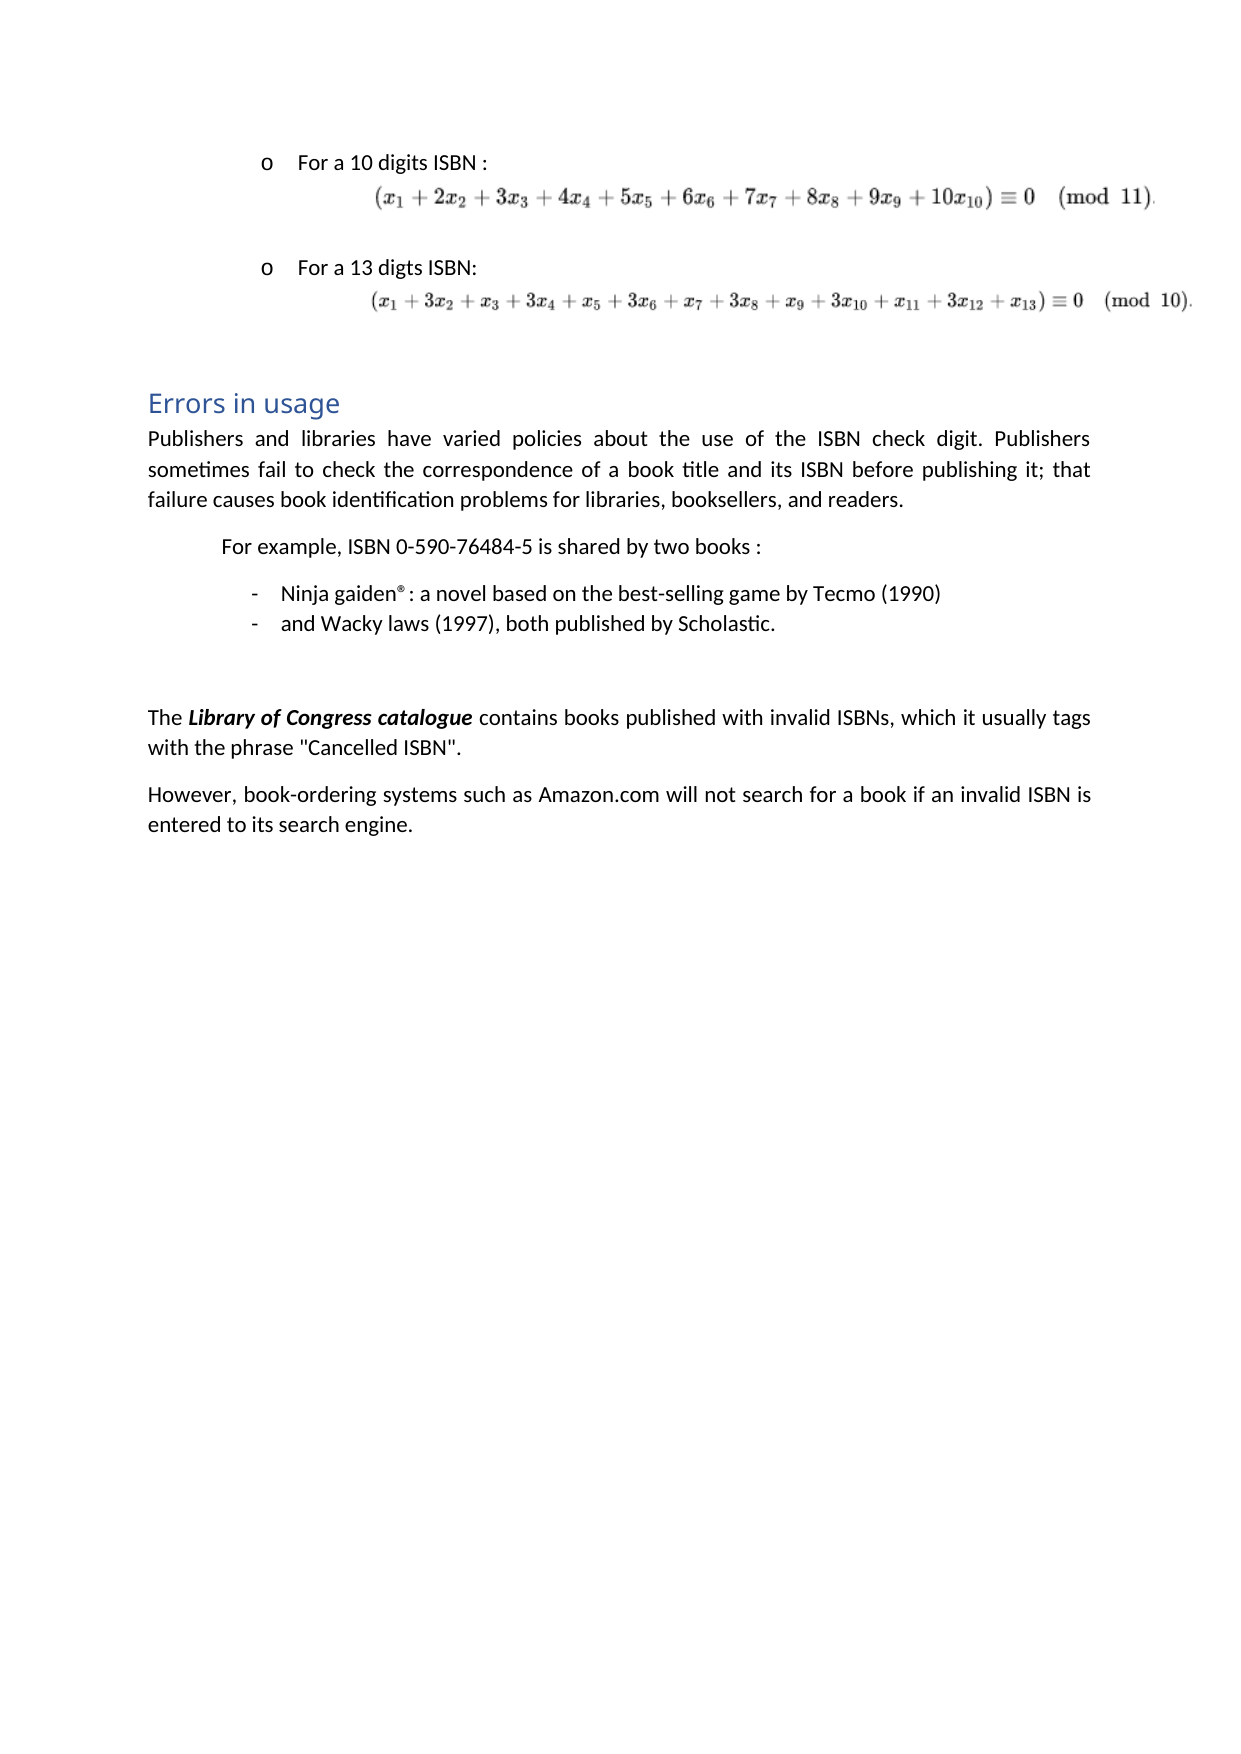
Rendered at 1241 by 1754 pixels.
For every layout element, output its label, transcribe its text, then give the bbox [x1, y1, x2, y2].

text Publishers and libraries have varied policies about the use of the ISBN check digit. Publishers sometimes fail to check the correspondence of a book title and its ISBN before publishing it; that failure causes book identification problems for libraries, booksellers, and readers. [148, 424, 1093, 513]
list For a 10 digits ISBN : [260, 148, 1093, 177]
text However, book-ordering systems such as Amazon.com will not search for a book if an invalid ISBN is entered to its search engine. [148, 780, 1093, 838]
subtitle Errors in usage [148, 385, 1093, 422]
picture [368, 179, 1155, 221]
list For a 13 digts ISBN: [260, 253, 1093, 282]
list Ninja gaiden®: a novel based on the best-selling game by Tecmo (1990) [251, 579, 1093, 607]
text The Library of Congress catalogue contains books published with invalid ISBNs, which it usually tags with the phrase "Cancelled ISBN". [148, 703, 1093, 761]
list and Wacky laws (1997), both published by Scholastic. [251, 609, 1093, 637]
text For example, ISBN 0-590-76484-5 is shared by two books : [148, 532, 1093, 560]
picture [368, 284, 1192, 319]
